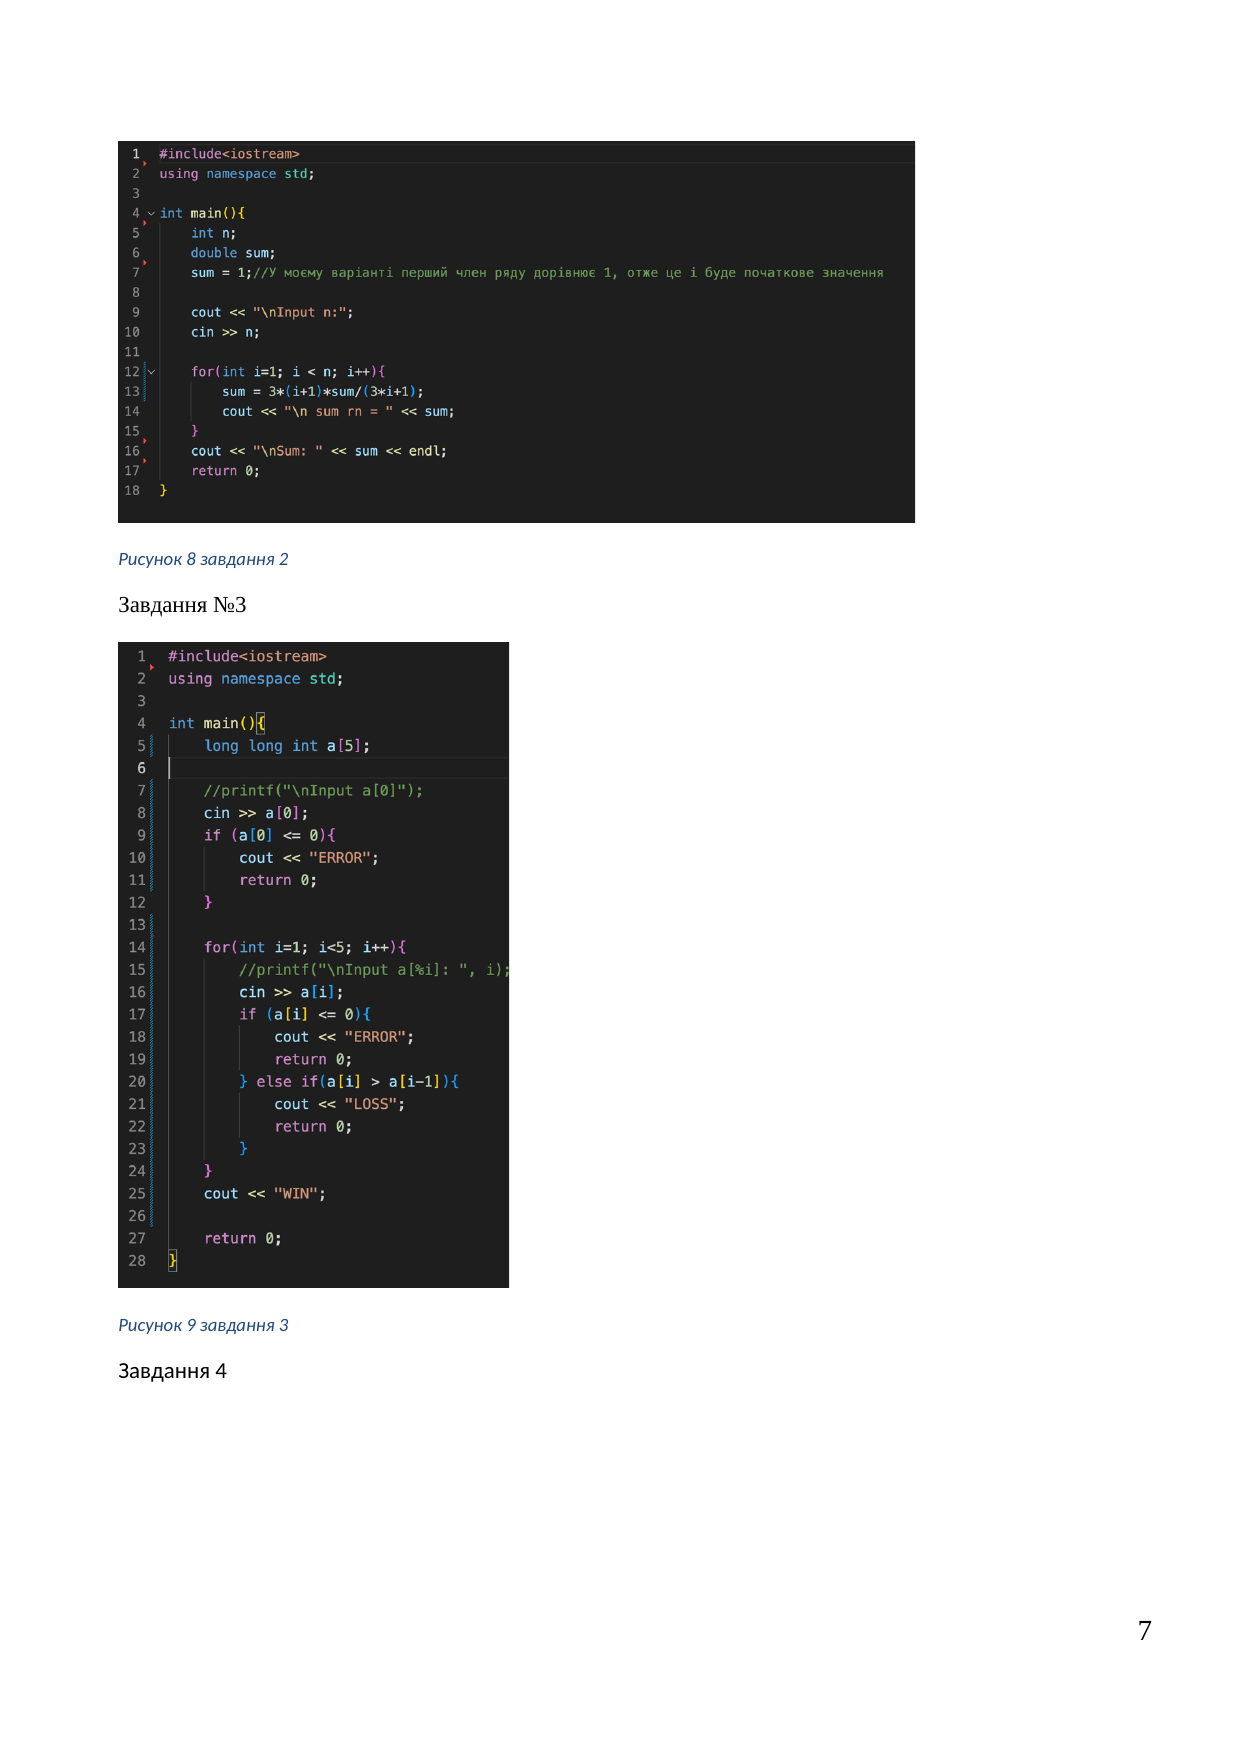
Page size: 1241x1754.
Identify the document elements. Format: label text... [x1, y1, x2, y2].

text Завдання №3 [118, 591, 1152, 617]
picture [118, 642, 510, 1288]
picture [118, 141, 915, 523]
text Завдання 4 [118, 1356, 1152, 1384]
